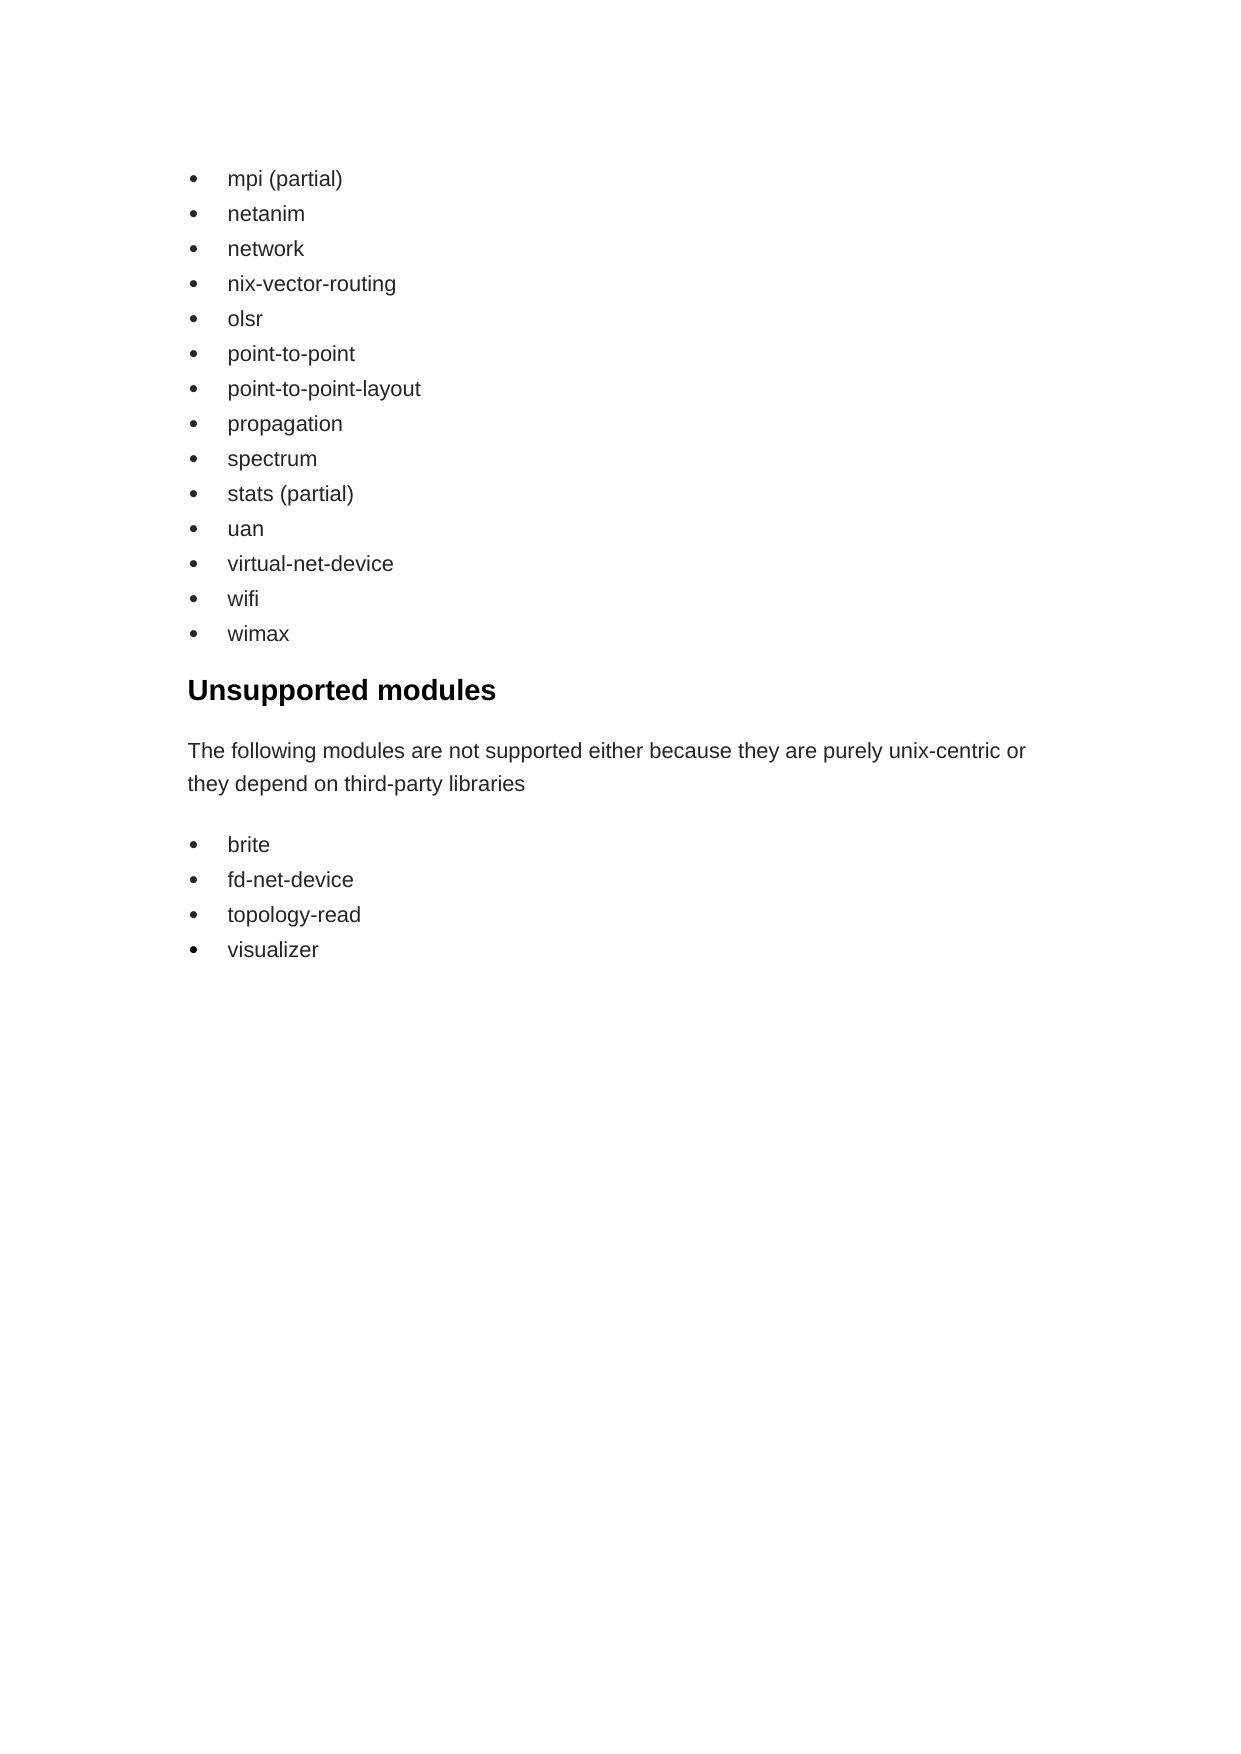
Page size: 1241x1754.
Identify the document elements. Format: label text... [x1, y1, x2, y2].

list brite [190, 829, 1053, 861]
list nix-vector-routing [190, 267, 1053, 299]
list wimax [190, 617, 1053, 649]
list uan [190, 512, 1053, 544]
list olsr [190, 302, 1053, 334]
list visualizer [190, 934, 1053, 966]
list propagation [190, 407, 1053, 439]
list netanim [190, 197, 1053, 229]
list spectrum [190, 442, 1053, 474]
list point-to-point [190, 337, 1053, 369]
list fd-net-device [190, 864, 1053, 896]
list network [190, 232, 1053, 264]
text Unsupported modules [187, 657, 1053, 722]
list topology-read [190, 899, 1053, 931]
list stats (partial) [190, 477, 1053, 509]
list virtual-net-device [190, 547, 1053, 579]
list wifi [190, 582, 1053, 614]
list mpi (partial) [190, 162, 1053, 194]
list point-to-point-layout [190, 372, 1053, 404]
text The following modules are not supported either because they are purely unix-centric or they depend on third-party libraries [187, 734, 1053, 799]
